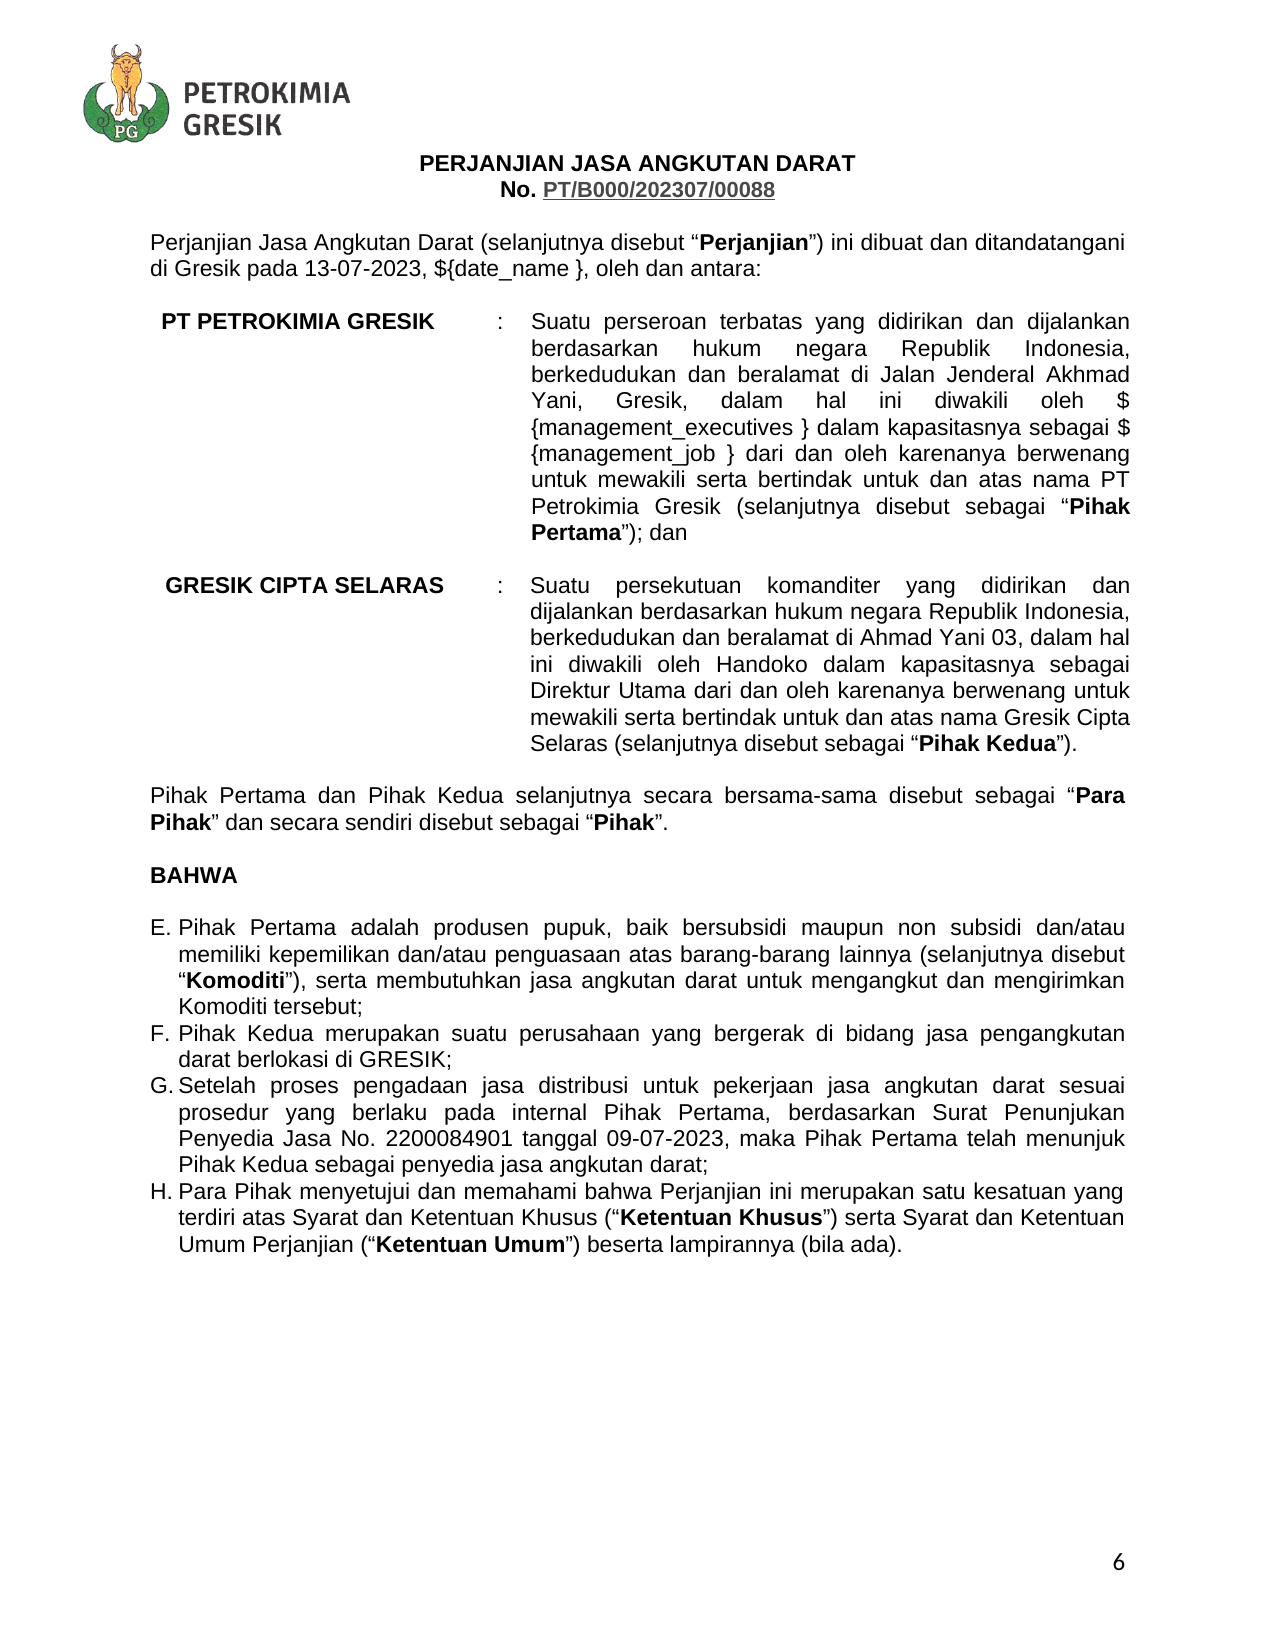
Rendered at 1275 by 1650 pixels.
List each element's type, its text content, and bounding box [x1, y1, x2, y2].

text No. PT/B000/202307/00088 [150, 176, 1125, 203]
text Pihak Pertama dan Pihak Kedua selanjutnya secara bersama-sama disebut sebagai “Para Pihak” dan secara sendiri disebut sebagai “Pihak”. [150, 782, 1125, 835]
list Para Pihak menyetujui dan memahami bahwa Perjanjian ini merupakan satu kesatuan yang terdiri atas Syarat dan Ketentuan Khusus (“Ketentuan Khusus”) serta Syarat dan Ketentuan Umum Perjanjian (“Ketentuan Umum”) beserta lampirannya (bila ada). [150, 1178, 1125, 1257]
list Pihak Kedua merupakan suatu perusahaan yang bergerak di bidang jasa pengangkutan darat berlokasi di GRESIK; [150, 1020, 1125, 1072]
table_cell GRESIK CIPTA SELARAS [161, 572, 489, 782]
table_cell : [489, 572, 519, 782]
table_header : [489, 308, 519, 572]
list Pihak Pertama adalah produsen pupuk, baik bersubsidi maupun non subsidi dan/atau memiliki kepemilikan dan/atau penguasaan atas barang-barang lainnya (selanjutnya disebut “Komoditi”), serta membutuhkan jasa angkutan darat untuk mengangkut dan mengirimkan Komoditi tersebut; [150, 914, 1125, 1020]
table_header Suatu perseroan terbatas yang didirikan dan dijalankan berdasarkan hukum negara Republik Indonesia, berkedudukan dan beralamat di Jalan Jenderal Akhmad Yani, Gresik, dalam hal ini diwakili oleh ${management_executives } dalam kapasitasnya sebagai ${management_job } dari dan oleh karenanya berwenang untuk mewakili serta bertindak untuk dan atas nama PT Petrokimia Gresik (selanjutnya disebut sebagai “Pihak Pertama”); dan [519, 308, 1139, 572]
text Perjanjian Jasa Angkutan Darat (selanjutnya disebut “Perjanjian”) ini dibuat dan ditandatangani di Gresik pada 13-07-2023, ${date_name }, oleh dan antara: [150, 229, 1125, 282]
text BAHWA [150, 862, 1125, 888]
table_cell Suatu persekutuan komanditer yang didirikan dan dijalankan berdasarkan hukum negara Republik Indonesia, berkedudukan dan beralamat di Ahmad Yani 03, dalam hal ini diwakili oleh Handoko dalam kapasitasnya sebagai Direktur Utama dari dan oleh karenanya berwenang untuk mewakili serta bertindak untuk dan atas nama Gresik Cipta Selaras (selanjutnya disebut sebagai “Pihak Kedua”). [519, 572, 1139, 782]
text PERJANJIAN JASA ANGKUTAN DARAT [150, 150, 1125, 176]
table_header PT PETROKIMIA GRESIK [161, 308, 489, 572]
list Setelah proses pengadaan jasa distribusi untuk pekerjaan jasa angkutan darat sesuai prosedur yang berlaku pada internal Pihak Pertama, berdasarkan Surat Penunjukan Penyedia Jasa No. 2200084901 tanggal 09-07-2023, maka Pihak Pertama telah menunjuk Pihak Kedua sebagai penyedia jasa angkutan darat; [150, 1072, 1125, 1178]
